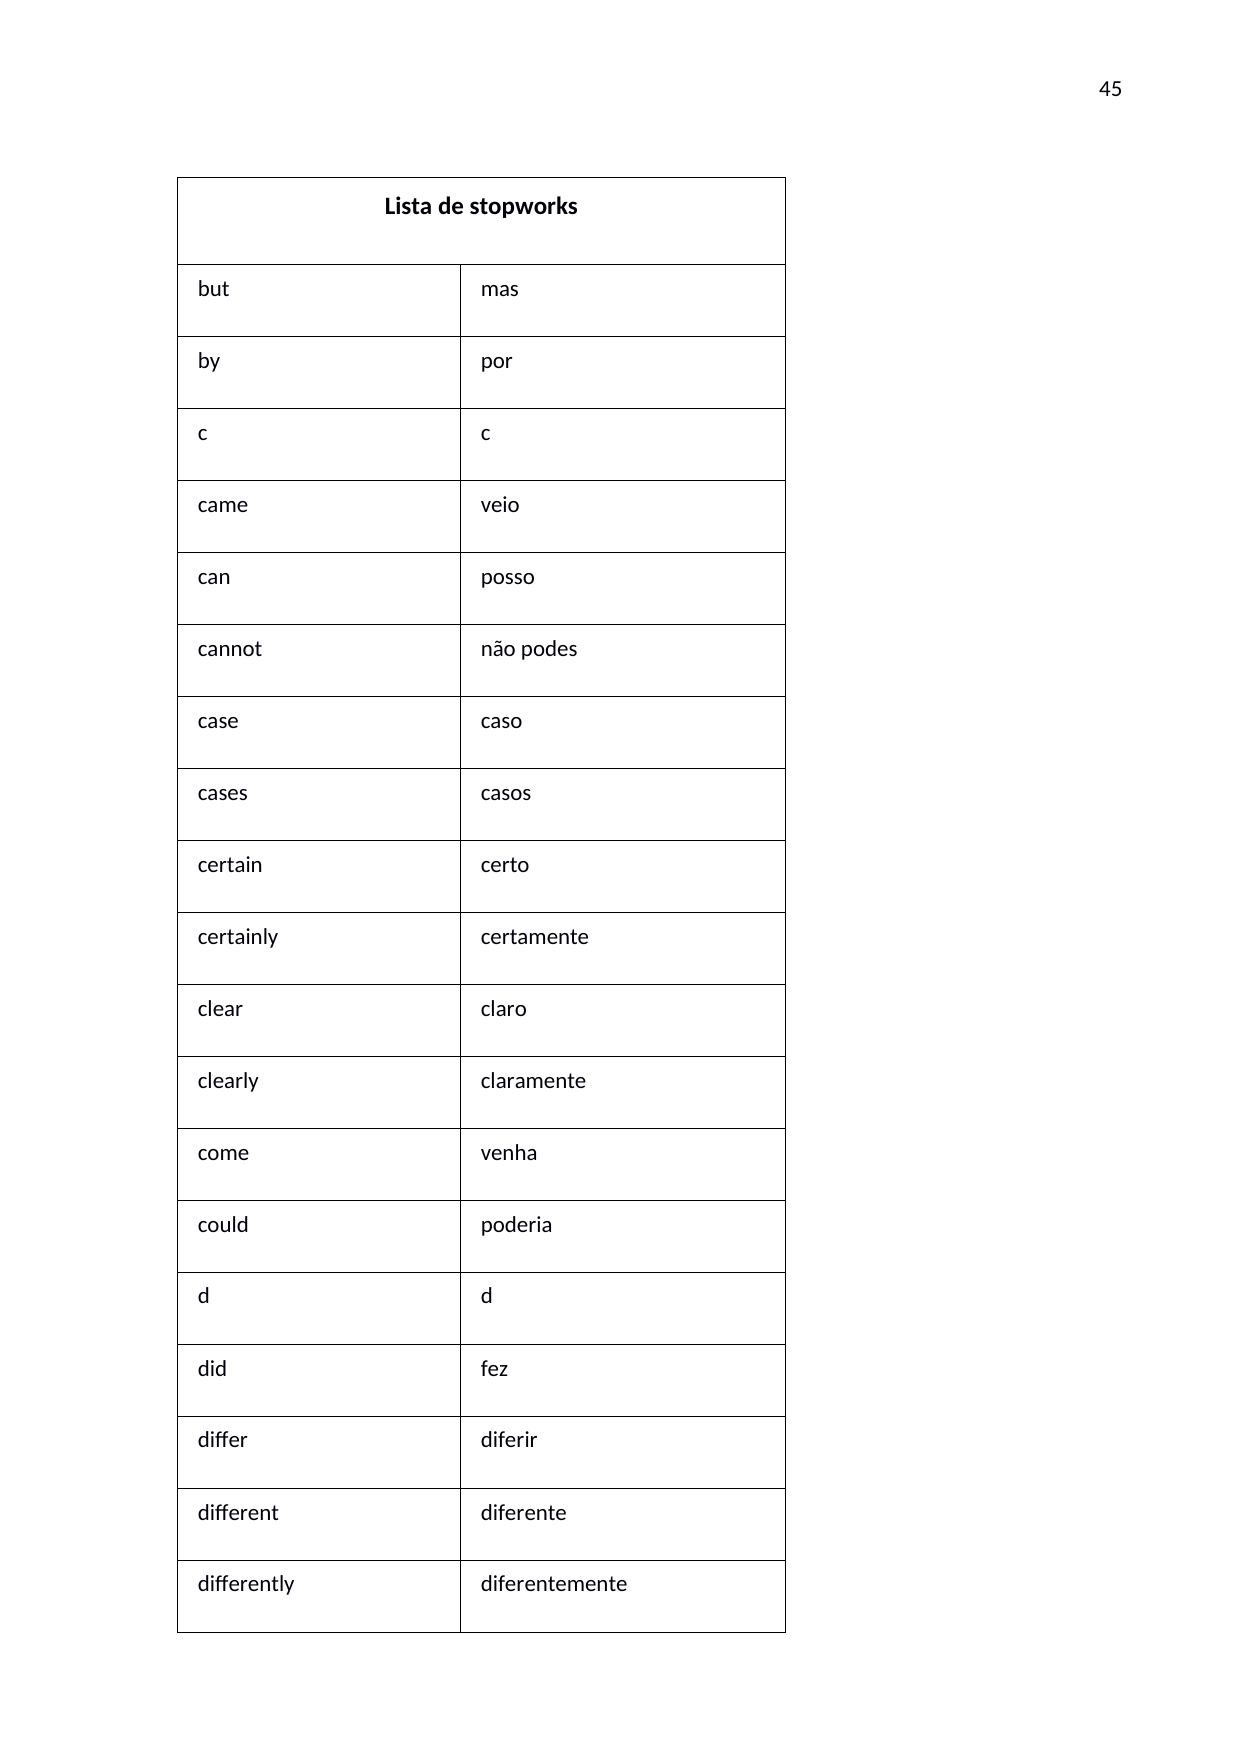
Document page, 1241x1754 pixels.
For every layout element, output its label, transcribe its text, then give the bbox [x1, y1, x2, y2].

table_cell claro [461, 985, 785, 1056]
table_cell por [461, 337, 785, 408]
table_cell posso [461, 553, 785, 624]
table_cell clear [178, 985, 460, 1056]
table_cell claramente [461, 1057, 785, 1128]
table_cell cannot [178, 625, 460, 696]
table_cell venha [461, 1129, 785, 1200]
table_cell differ [178, 1417, 460, 1488]
table_cell caso [461, 697, 785, 768]
table_cell could [178, 1201, 460, 1272]
table_cell diferente [461, 1489, 785, 1560]
table_cell poderia [461, 1201, 785, 1272]
table_header Lista de stopworks [178, 178, 785, 264]
table_cell fez [461, 1345, 785, 1416]
table_cell certainly [178, 913, 460, 984]
table_cell differently [178, 1561, 460, 1632]
table_cell casos [461, 769, 785, 840]
table_cell by [178, 337, 460, 408]
table_cell diferentemente [461, 1561, 785, 1632]
table_cell não podes [461, 625, 785, 696]
table_cell d [461, 1273, 785, 1344]
table_cell c [461, 409, 785, 480]
table_cell diferir [461, 1417, 785, 1488]
table_cell mas [461, 265, 785, 336]
table_cell c [178, 409, 460, 480]
table_cell d [178, 1273, 460, 1344]
table_cell clearly [178, 1057, 460, 1128]
table_cell came [178, 481, 460, 552]
table_cell case [178, 697, 460, 768]
table_cell veio [461, 481, 785, 552]
table_cell certain [178, 841, 460, 912]
table_cell different [178, 1489, 460, 1560]
table_cell can [178, 553, 460, 624]
table_cell come [178, 1129, 460, 1200]
table_cell certo [461, 841, 785, 912]
table_cell certamente [461, 913, 785, 984]
table_cell cases [178, 769, 460, 840]
table_cell but [178, 265, 460, 336]
table_cell did [178, 1345, 460, 1416]
